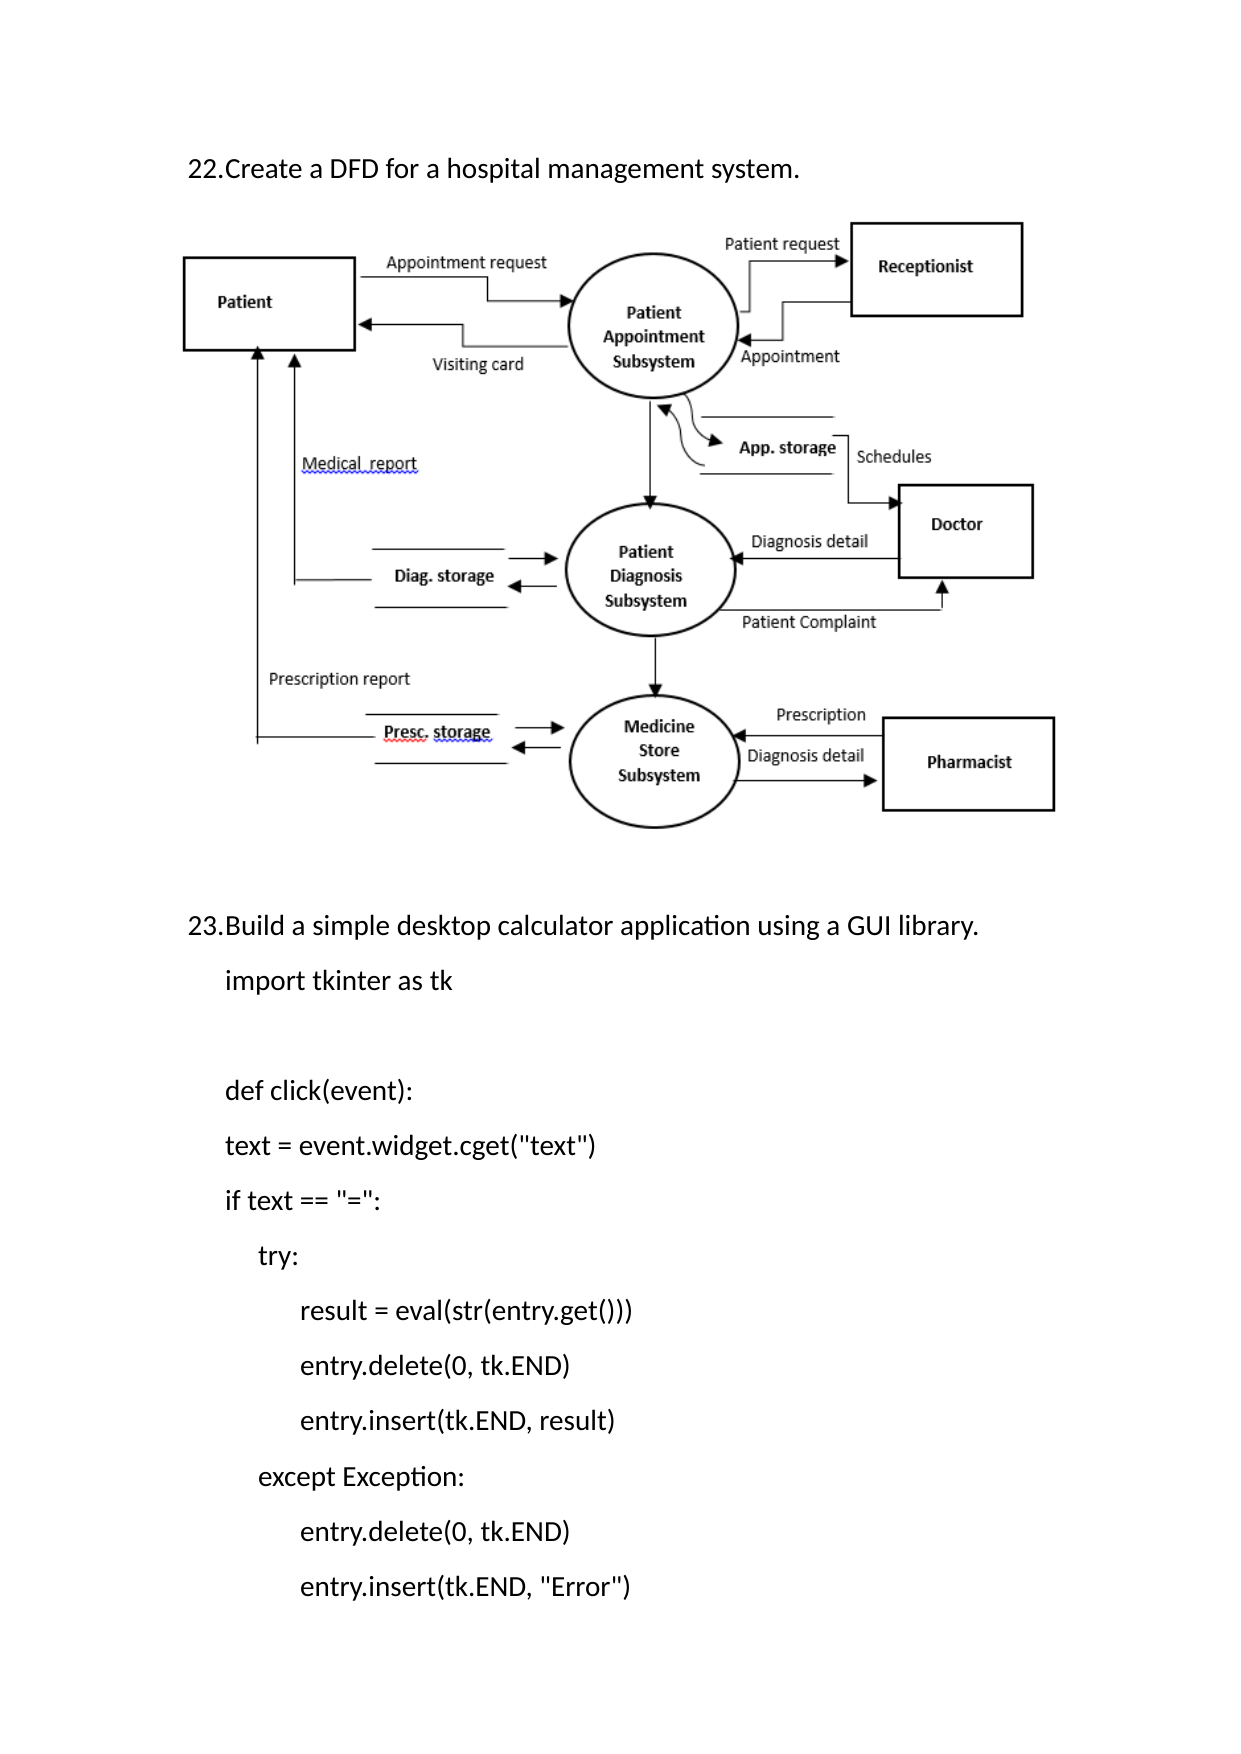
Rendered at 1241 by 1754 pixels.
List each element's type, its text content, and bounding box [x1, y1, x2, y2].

text if text == "=": [150, 1182, 1090, 1218]
list Create a DFD for a hospital management system. [187, 150, 1090, 186]
text except Exception: [150, 1458, 1090, 1493]
text text = event.widget.cget("text") [150, 1127, 1090, 1163]
text import tkinter as tk [150, 962, 1090, 997]
text entry.insert(tk.END, result) [150, 1402, 1090, 1438]
text try: [150, 1237, 1090, 1273]
text entry.delete(0, tk.END) [150, 1513, 1090, 1548]
text def click(event): [150, 1072, 1090, 1107]
text entry.insert(tk.END, "Error") [150, 1568, 1090, 1603]
text result = eval(str(entry.get())) [225, 1292, 1090, 1328]
picture [150, 205, 1090, 833]
text entry.delete(0, tk.END) [150, 1347, 1090, 1383]
list Build a simple desktop calculator application using a GUI library. [187, 907, 1090, 942]
